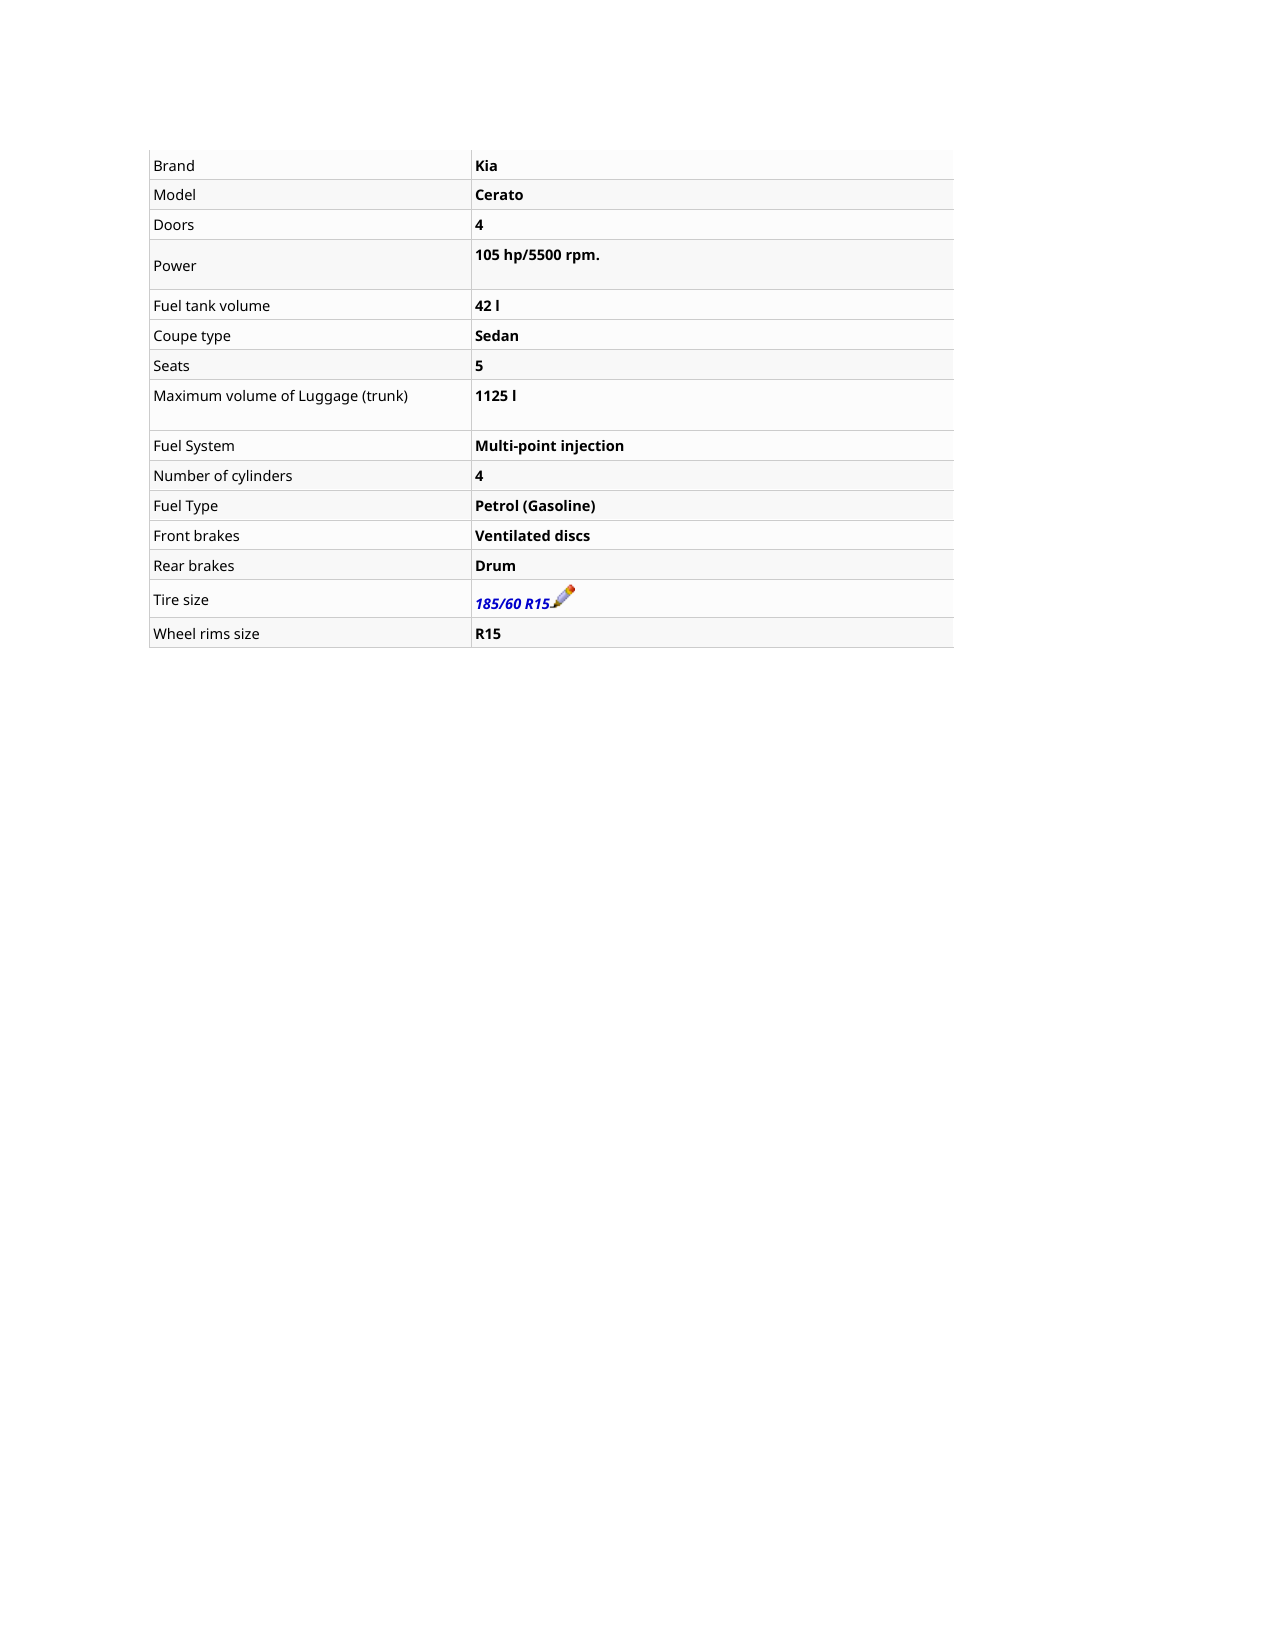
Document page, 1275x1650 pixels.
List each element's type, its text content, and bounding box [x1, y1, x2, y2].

table_cell 42 l [472, 290, 953, 319]
table_cell 185/60 R15 [472, 580, 953, 617]
table_cell Power [150, 240, 471, 289]
table_cell Drum [472, 550, 953, 579]
table_cell Cerato [472, 180, 953, 209]
table_cell Petrol (Gasoline) [472, 491, 953, 519]
table_cell Front brakes [150, 521, 471, 549]
table_cell Coupe type [150, 320, 471, 349]
table_cell Seats [150, 350, 471, 379]
table_cell Sedan [472, 320, 953, 349]
table_cell Fuel tank volume [150, 290, 471, 319]
table_cell Tire size [150, 580, 471, 617]
table_cell 1125 l [472, 380, 953, 430]
table_cell Wheel rims size [150, 618, 471, 647]
table_cell Ventilated discs [472, 521, 953, 549]
table_cell 5 [472, 350, 953, 379]
table_cell Maximum volume of Luggage (trunk) [150, 380, 471, 430]
table_cell Fuel Type [150, 491, 471, 519]
table_cell 105 hp/5500 rpm. [472, 240, 953, 289]
table_cell Model [150, 180, 471, 209]
table_cell Number of cylinders [150, 461, 471, 489]
table_cell Fuel System [150, 431, 471, 460]
picture [549, 583, 575, 610]
table_cell Doors [150, 210, 471, 239]
table_cell Rear brakes [150, 550, 471, 579]
table_cell R15 [472, 618, 953, 647]
table_cell 4 [472, 461, 953, 489]
table_header Brand [150, 150, 471, 179]
table_cell Multi-point injection [472, 431, 953, 460]
table_cell 4 [472, 210, 953, 239]
table_header Kia [472, 150, 953, 179]
